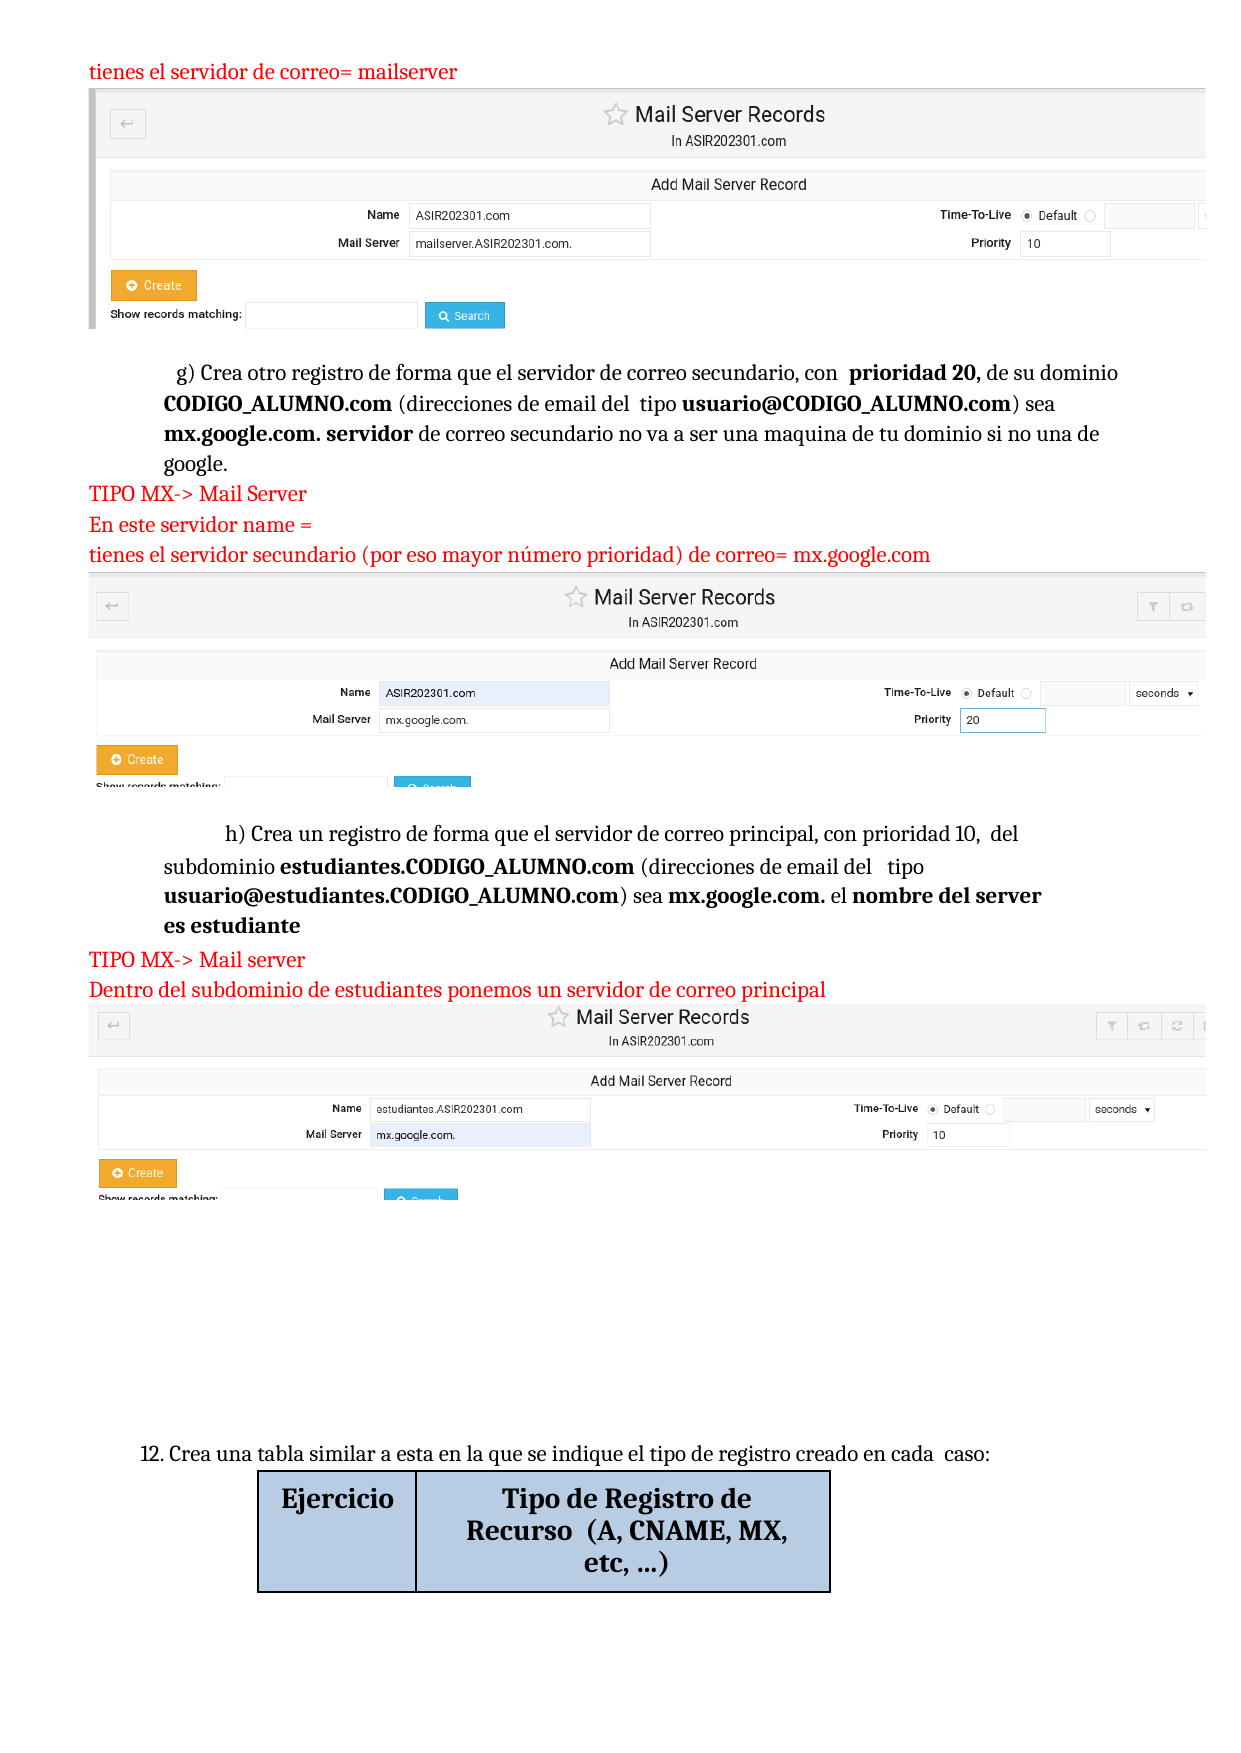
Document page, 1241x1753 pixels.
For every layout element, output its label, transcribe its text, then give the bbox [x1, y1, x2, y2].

picture [88, 1004, 1206, 1200]
text tienes el servidor secundario (por eso mayor número prioridad) de correo= mx.google.com [88, 542, 1206, 568]
text 12. Crea una tabla similar a esta en la que se indique el tipo de registro creado en cada caso: [140, 1441, 1061, 1467]
text mx.google.com. servidor de correo secundario no va a ser una maquina de tu dominio si no una de [88, 421, 1206, 447]
text g) Crea otro registro de forma que el servidor de correo secundario, con prioridad 20, de su dominio [176, 360, 1206, 386]
text google. [88, 451, 1206, 477]
text TIPO MX-> Mail Server [88, 481, 1206, 507]
text TIPO MX-> Mail server [88, 946, 1206, 973]
text h) Crea un registro de forma que el servidor de correo principal, con prioridad 10, del [176, 821, 1068, 847]
picture [88, 572, 1206, 787]
picture [88, 88, 1206, 329]
table_header Ejercicio [259, 1472, 415, 1591]
text tienes el servidor de correo= mailserver [88, 58, 1206, 85]
text CODIGO_ALUMNO.com (direcciones de email del tipo usuario@CODIGO_ALUMNO.com) sea [88, 390, 1206, 417]
table_header Tipo de Registro de Recurso (A, CNAME, MX, etc, …) [417, 1472, 829, 1591]
text subdominio estudiantes.CODIGO_ALUMNO.com (direcciones de email del tipo usuario@estudiantes.CODIGO_ALUMNO.com) sea mx.google.com. el nombre del server es estudiante [163, 854, 1068, 939]
text Dentro del subdominio de estudiantes ponemos un servidor de correo principal [88, 977, 1206, 1003]
text En este servidor name = [88, 512, 1206, 538]
